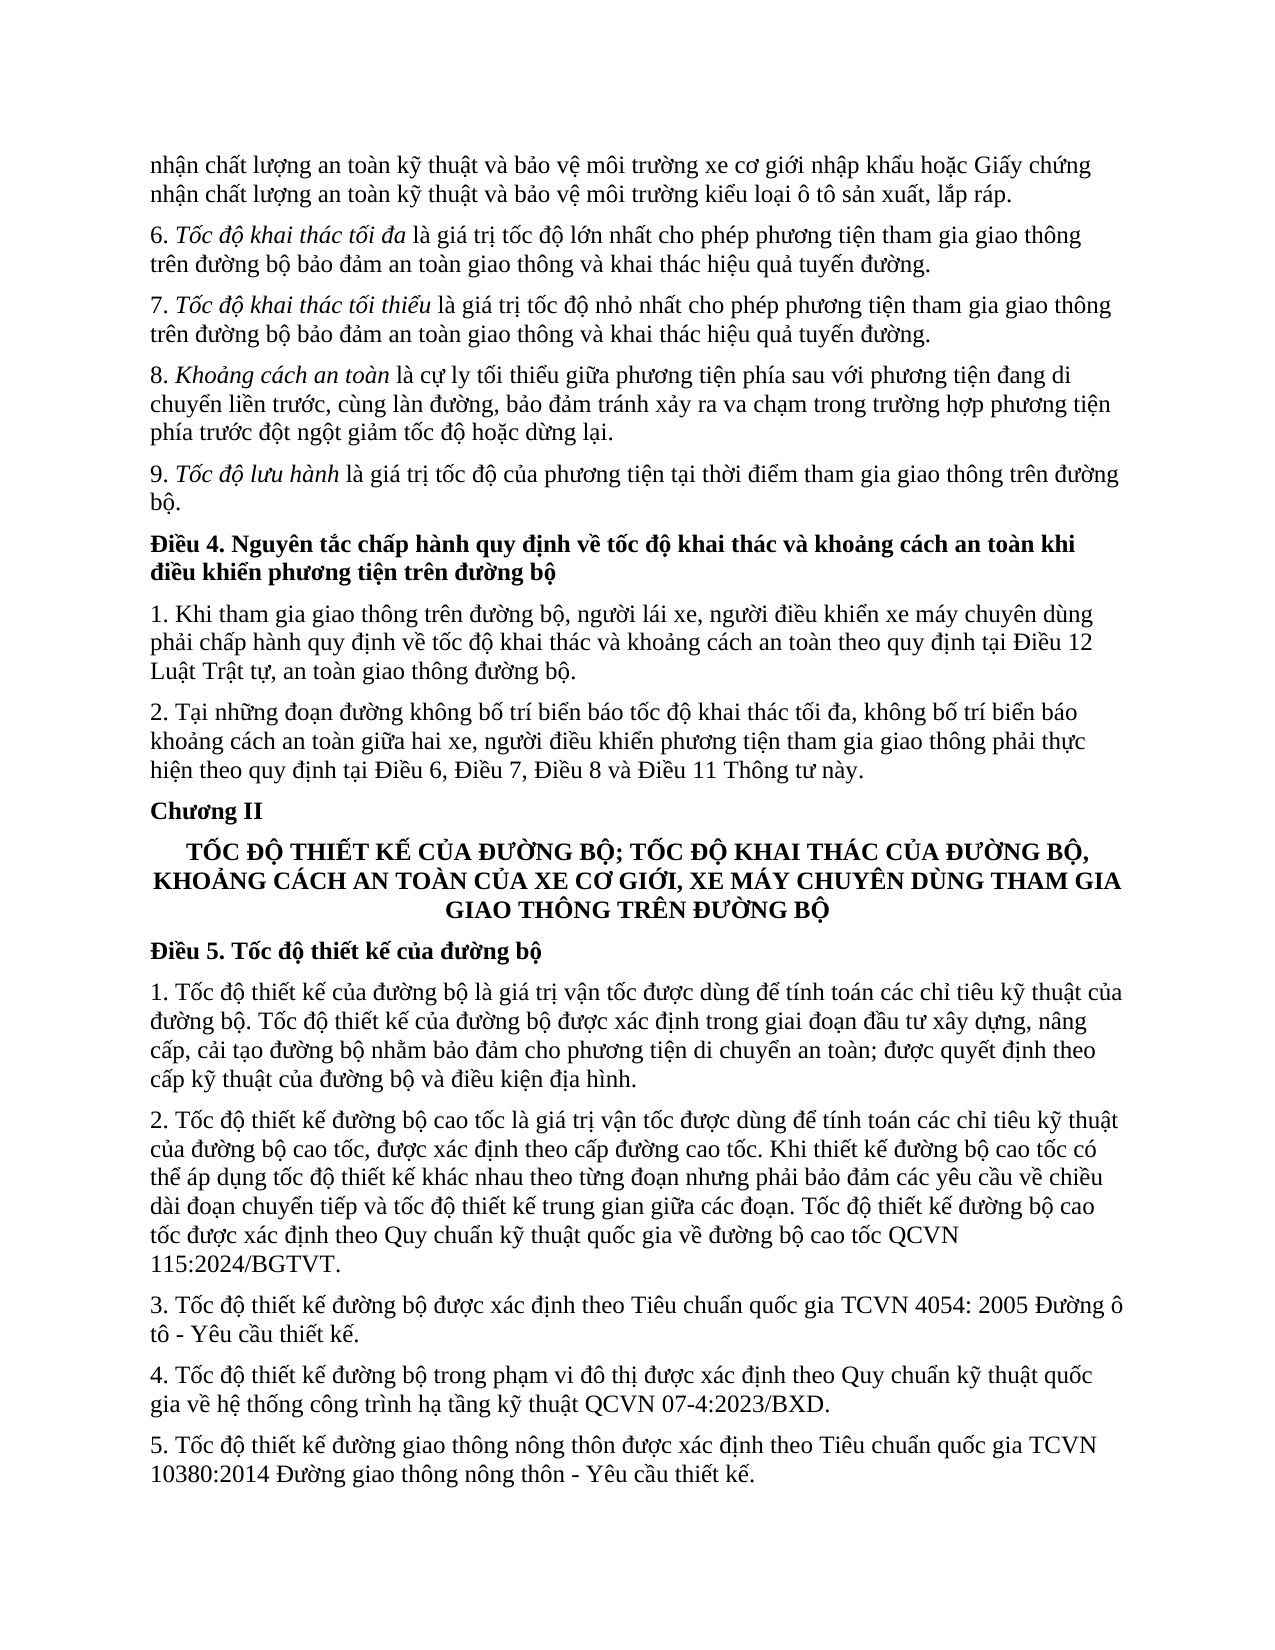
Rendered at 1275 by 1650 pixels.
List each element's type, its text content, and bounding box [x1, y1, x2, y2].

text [150, 150, 1125, 207]
text 6. Tốc độ khai thác tối đa là giá trị tốc độ lớn nhất cho phép phương tiện tham gia giao thông trên đường bộ bảo đảm an toàn giao thông và khai thác hiệu quả tuyến đường. [150, 220, 1125, 277]
text 8. Khoảng cách an toàn là cự ly tối thiểu giữa phương tiện phía sau với phương tiện đang di chuyển liền trước, cùng làn đường, bảo đảm tránh xảy ra va chạm trong trường hợp phương tiện phía trước đột ngột giảm tốc độ hoặc dừng lại. [150, 360, 1125, 446]
text 4. Tốc độ thiết kế đường bộ trong phạm vi đô thị được xác định theo Quy chuẩn kỹ thuật quốc gia về hệ thống công trình hạ tầng kỹ thuật QCVN 07-4:2023/BXD. [150, 1360, 1125, 1417]
text 7. Tốc độ khai thác tối thiểu là giá trị tốc độ nhỏ nhất cho phép phương tiện tham gia giao thông trên đường bộ bảo đảm an toàn giao thông và khai thác hiệu quả tuyến đường. [150, 290, 1125, 347]
text TỐC ĐỘ THIẾT KẾ CỦA ĐƯỜNG BỘ; TỐC ĐỘ KHAI THÁC CỦA ĐƯỜNG BỘ, KHOẢNG CÁCH AN TOÀN CỦA XE CƠ GIỚI, XE MÁY CHUYÊN DÙNG THAM GIA GIAO THÔNG TRÊN ĐƯỜNG BỘ [150, 837, 1125, 924]
text 2. Tại những đoạn đường không bố trí biển báo tốc độ khai thác tối đa, không bố trí biển báo khoảng cách an toàn giữa hai xe, người điều khiển phương tiện tham gia giao thông phải thực hiện theo quy định tại Điều 6, Điều 7, Điều 8 và Điều 11 Thông tư này. [150, 697, 1125, 784]
text 3. Tốc độ thiết kế đường bộ được xác định theo Tiêu chuẩn quốc gia TCVN 4054: 2005 Đường ô tô - Yêu cầu thiết kế. [150, 1290, 1125, 1347]
text 1. Khi tham gia giao thông trên đường bộ, người lái xe, người điều khiển xe máy chuyên dùng phải chấp hành quy định về tốc độ khai thác và khoảng cách an toàn theo quy định tại Điều 12 Luật Trật tự, an toàn giao thông đường bộ. [150, 599, 1125, 685]
text Điều 5. Tốc độ thiết kế của đường bộ [150, 936, 1125, 965]
text Điều 4. Nguyên tắc chấp hành quy định về tốc độ khai thác và khoảng cách an toàn khi điều khiển phương tiện trên đường bộ [150, 529, 1125, 586]
text 9. Tốc độ lưu hành là giá trị tốc độ của phương tiện tại thời điểm tham gia giao thông trên đường bộ. [150, 459, 1125, 516]
text Chương II [150, 796, 1125, 825]
text 1. Tốc độ thiết kế của đường bộ là giá trị vận tốc được dùng để tính toán các chỉ tiêu kỹ thuật của đường bộ. Tốc độ thiết kế của đường bộ được xác định trong giai đoạn đầu tư xây dựng, nâng cấp, cải tạo đường bộ nhằm bảo đảm cho phương tiện di chuyển an toàn; được quyết định theo cấp kỹ thuật của đường bộ và điều kiện địa hình. [150, 977, 1125, 1092]
text 2. Tốc độ thiết kế đường bộ cao tốc là giá trị vận tốc được dùng để tính toán các chỉ tiêu kỹ thuật của đường bộ cao tốc, được xác định theo cấp đường cao tốc. Khi thiết kế đường bộ cao tốc có thể áp dụng tốc độ thiết kế khác nhau theo từng đoạn nhưng phải bảo đảm các yêu cầu về chiều dài đoạn chuyển tiếp và tốc độ thiết kế trung gian giữa các đoạn. Tốc độ thiết kế đường bộ cao tốc được xác định theo Quy chuẩn kỹ thuật quốc gia về đường bộ cao tốc QCVN 115:2024/BGTVT. [150, 1105, 1125, 1277]
text 5. Tốc độ thiết kế đường giao thông nông thôn được xác định theo Tiêu chuẩn quốc gia TCVN 10380:2014 Đường giao thông nông thôn - Yêu cầu thiết kế. [150, 1430, 1125, 1487]
